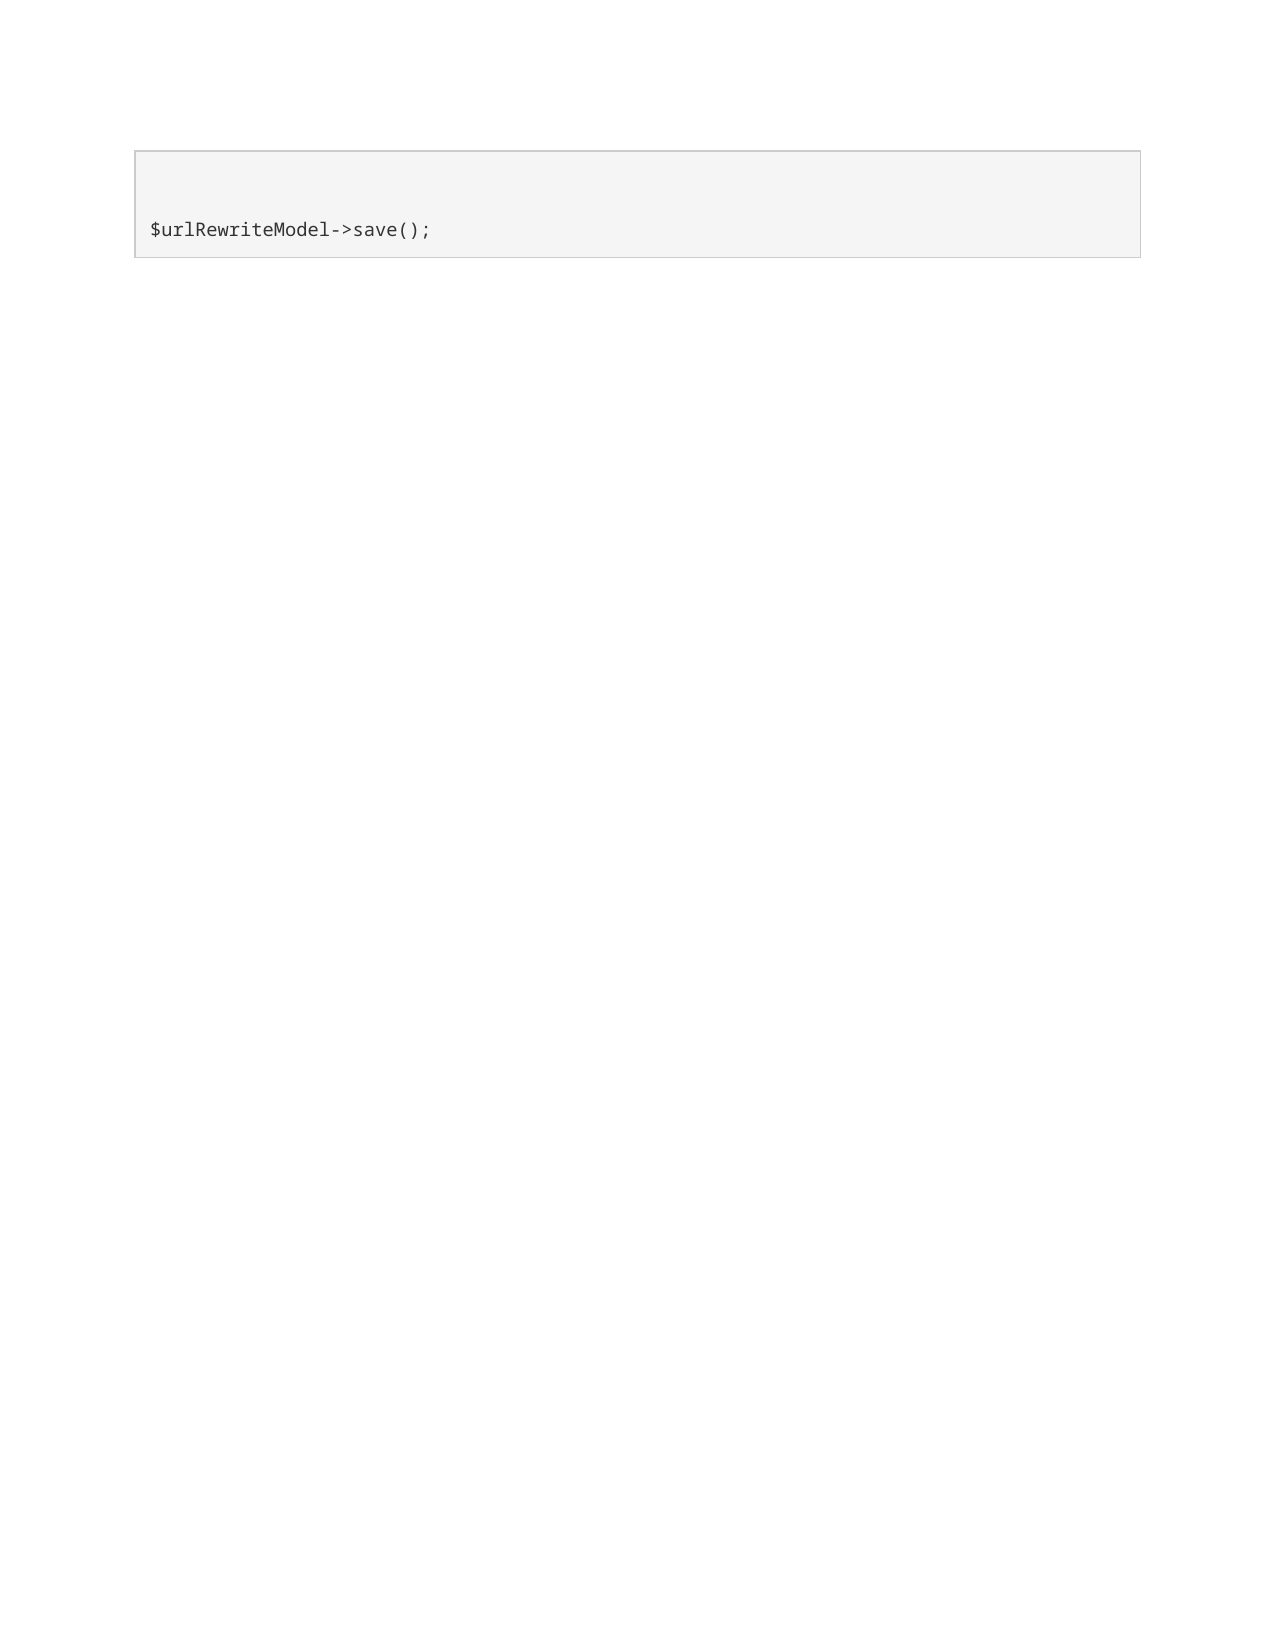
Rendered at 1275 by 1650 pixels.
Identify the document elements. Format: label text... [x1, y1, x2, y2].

text $urlRewriteModel->save(); [136, 201, 1140, 257]
